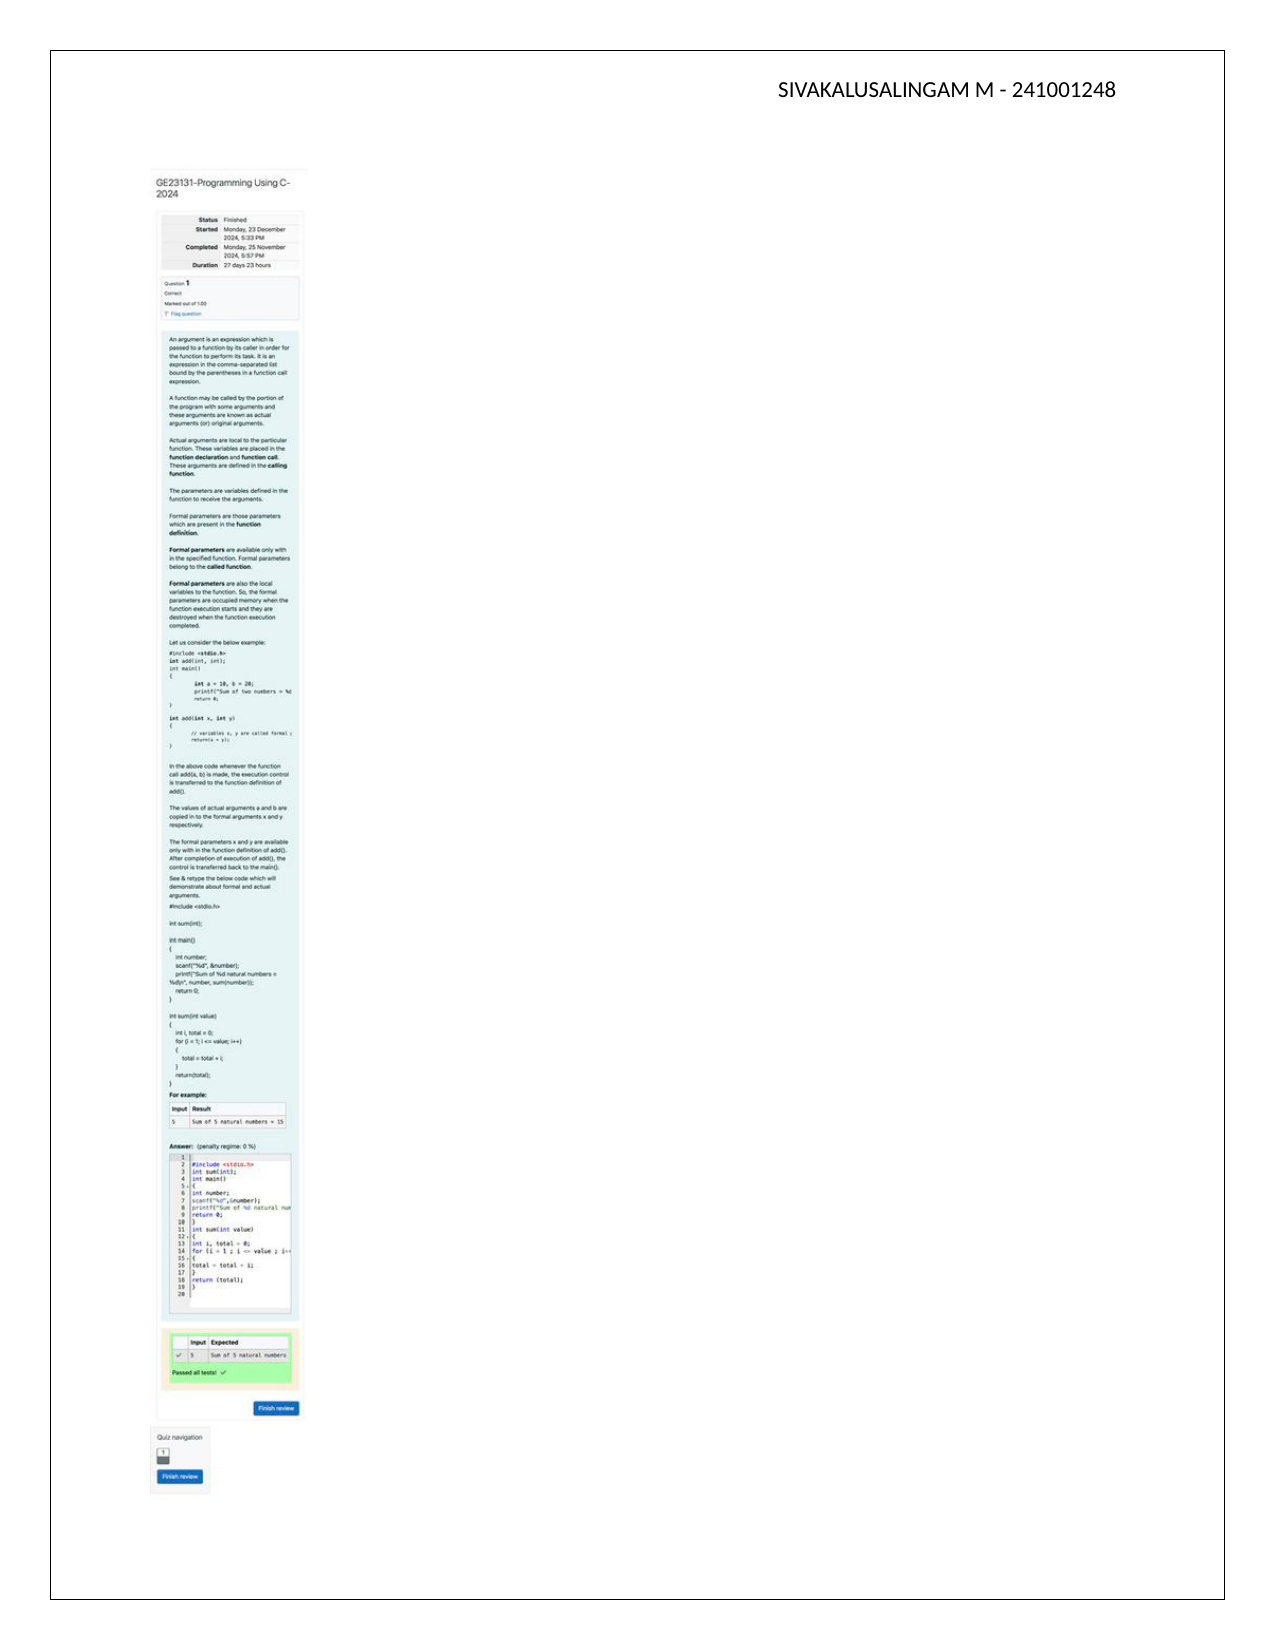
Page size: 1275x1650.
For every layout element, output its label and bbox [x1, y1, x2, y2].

picture [150, 150, 309, 1500]
